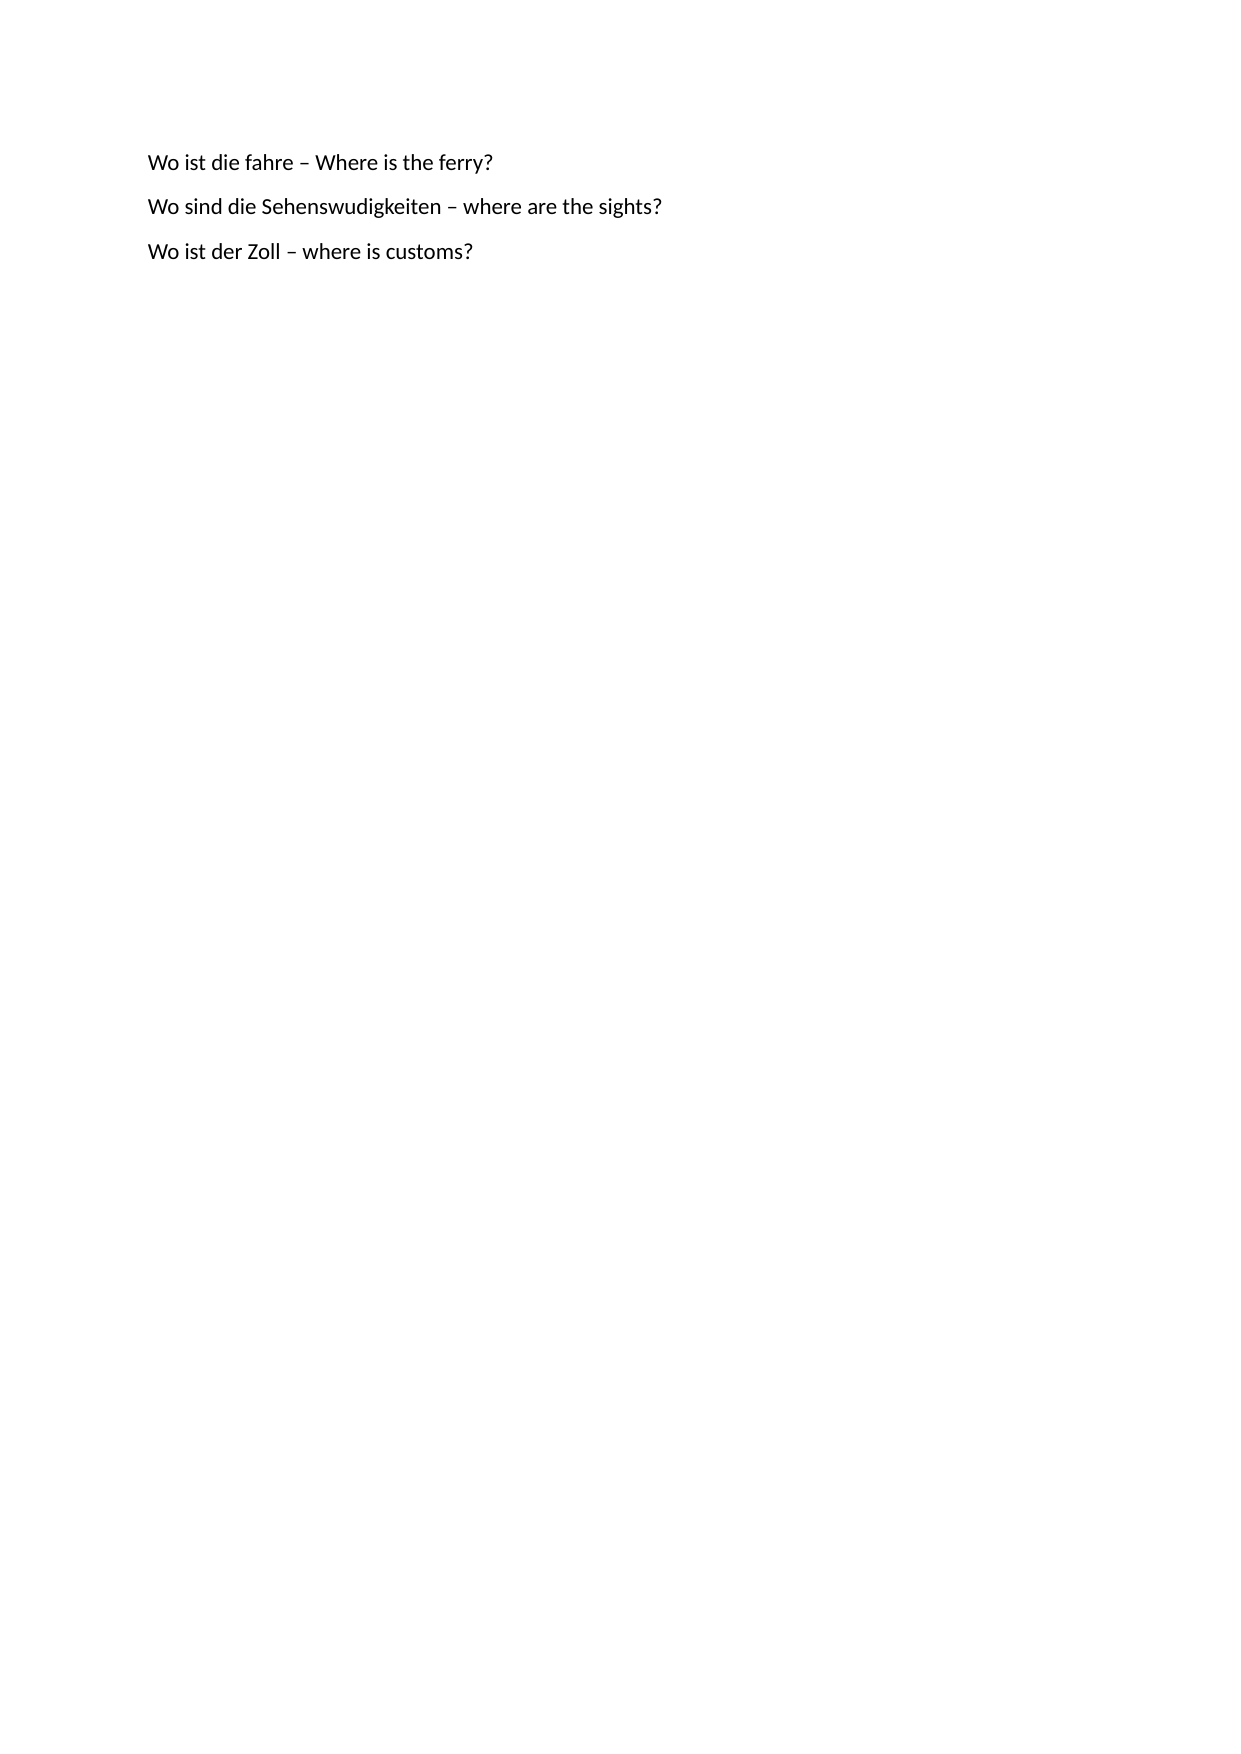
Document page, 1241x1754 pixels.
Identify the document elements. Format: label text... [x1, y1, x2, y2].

text Wo sind die Sehenswudigkeiten – where are the sights? [148, 192, 1093, 220]
text Wo ist die fahre – Where is the ferry? [148, 148, 1093, 176]
text Wo ist der Zoll – where is customs? [148, 237, 1093, 265]
